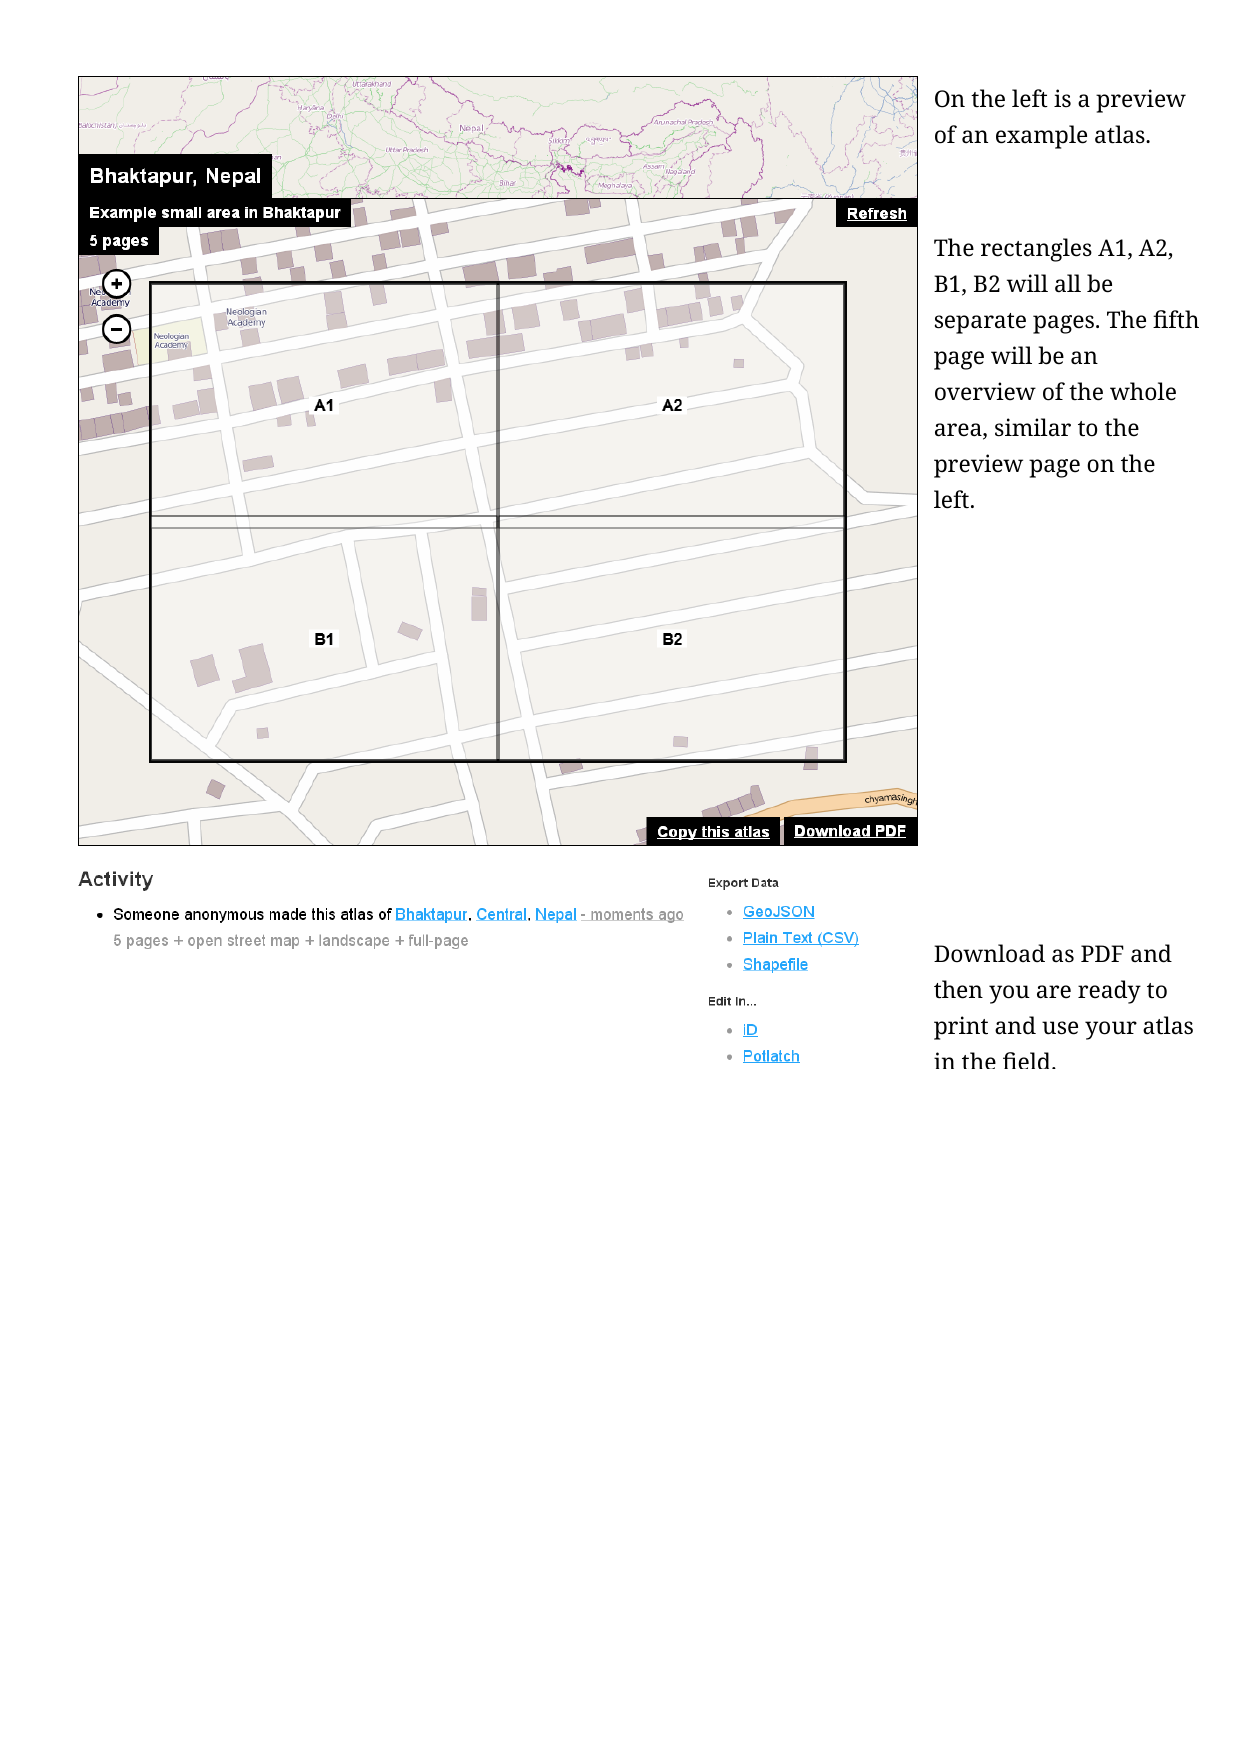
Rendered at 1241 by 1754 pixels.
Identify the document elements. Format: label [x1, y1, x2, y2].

picture [75, 75, 918, 1076]
